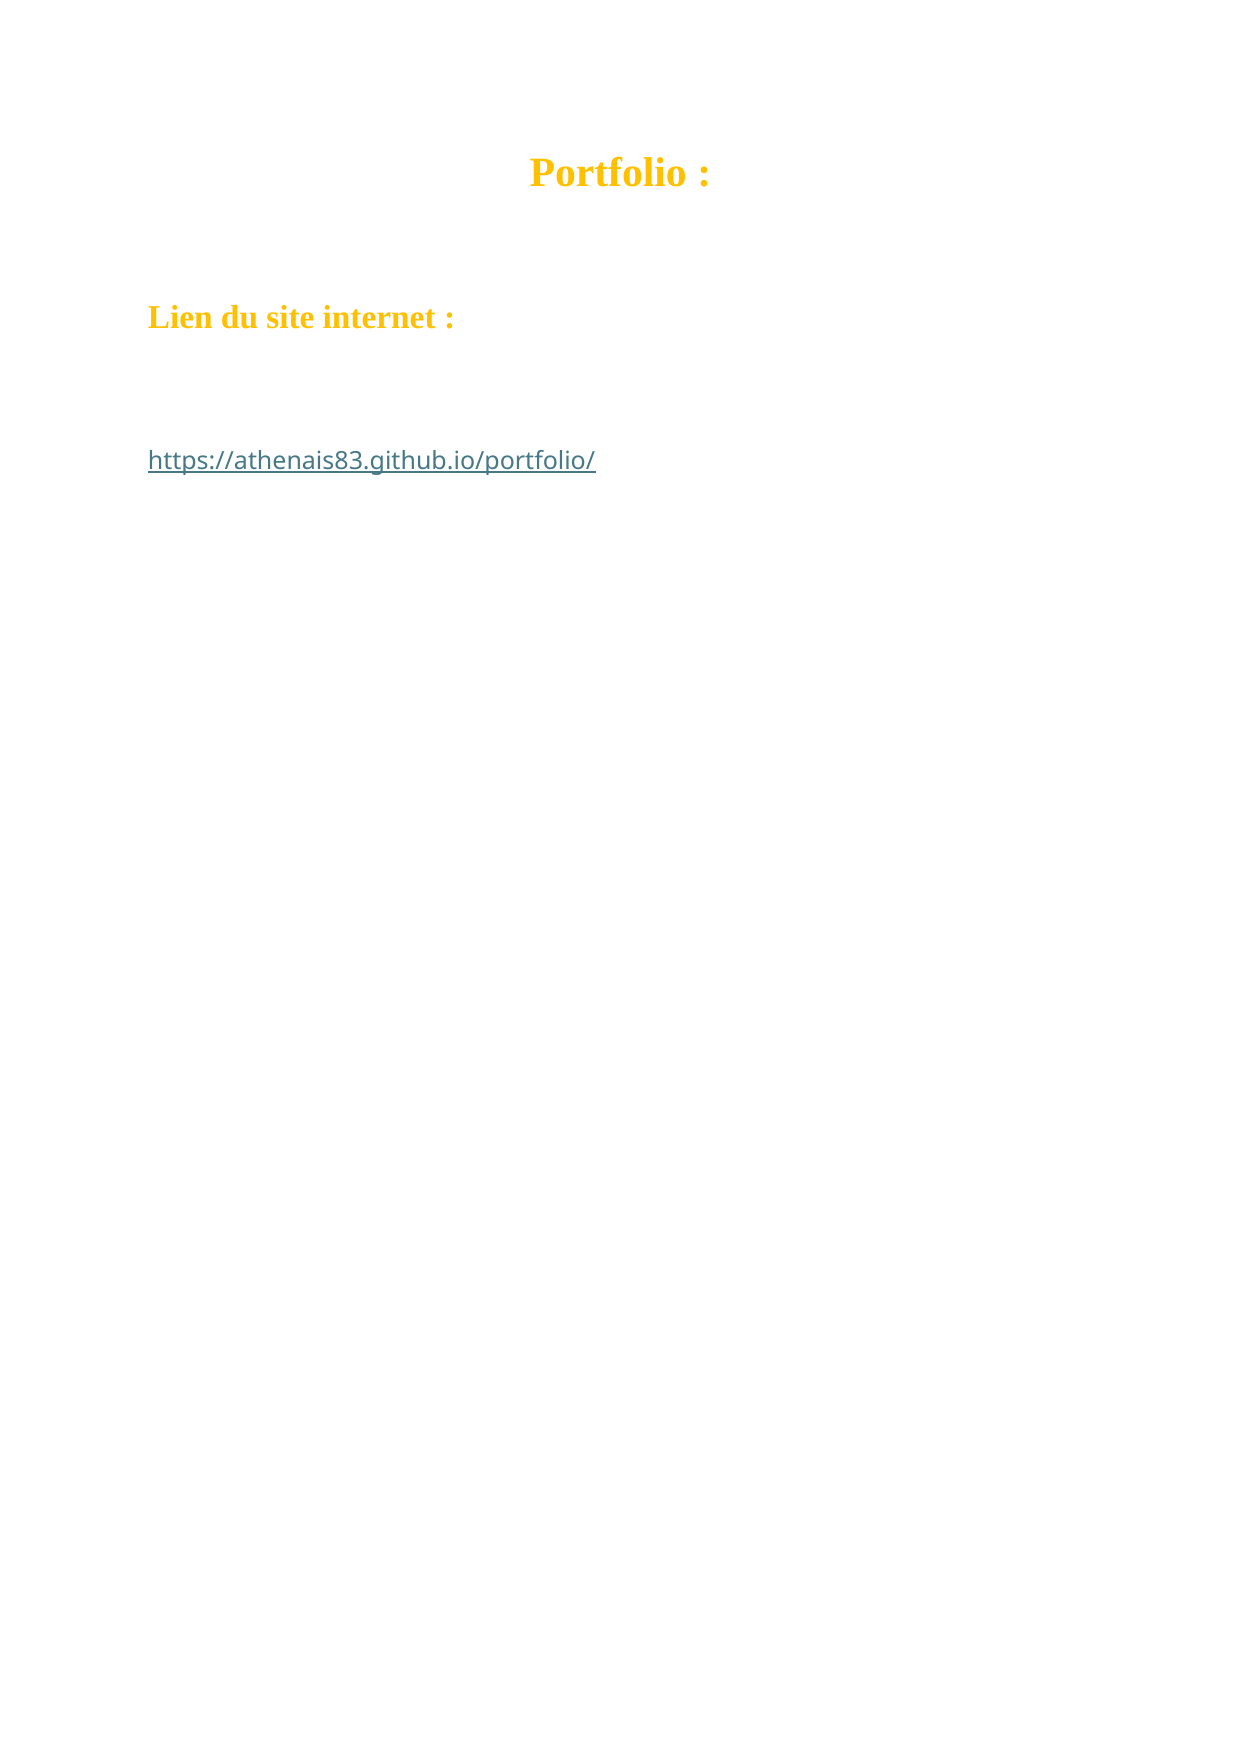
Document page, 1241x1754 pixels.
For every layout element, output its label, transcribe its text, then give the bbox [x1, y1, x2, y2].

text https://athenais83.github.io/portfolio/ [148, 442, 1093, 477]
text Lien du site internet : [148, 298, 1093, 336]
text Portfolio : [148, 148, 1093, 196]
